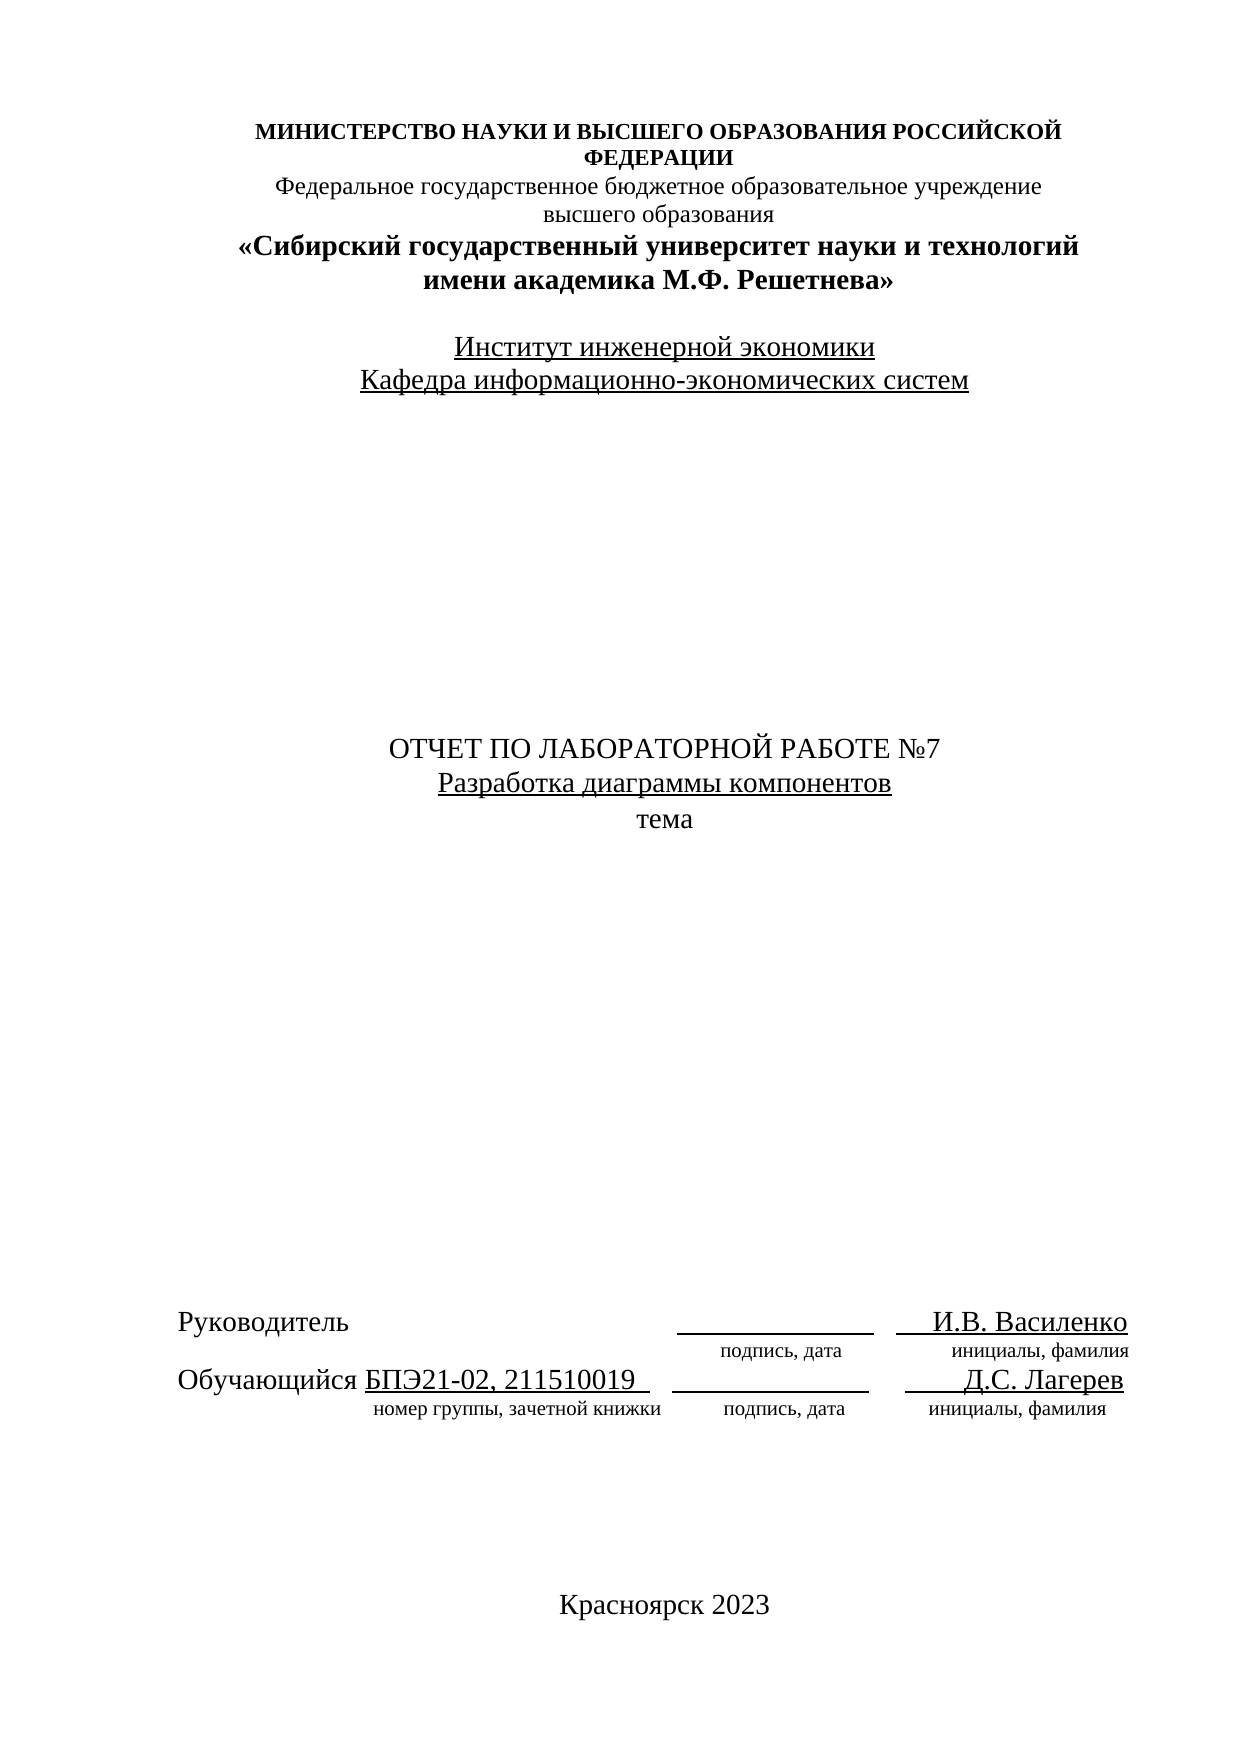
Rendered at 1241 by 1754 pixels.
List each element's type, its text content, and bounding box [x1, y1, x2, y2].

text Красноярск 2023 [177, 1587, 1152, 1621]
text Кафедра информационно-экономических систем [177, 362, 1152, 396]
text Федеральное государственное бюджетное образовательное учреждение [177, 171, 1140, 199]
text номер группы, зачетной книжки подпись, дата инициалы, фамилия [177, 1395, 1152, 1419]
text Институт инженерной экономики [177, 329, 1152, 362]
text имени академика М.Ф. Решетнева» [177, 262, 1140, 295]
text Обучающийся БПЭ21-02, 211510019 Д.С. Лагерев [177, 1362, 1152, 1395]
text Руководитель И.В. Василенко [177, 1304, 1152, 1338]
text Разработка диаграммы компонентов [177, 765, 1152, 798]
text тема [177, 801, 1152, 835]
text ОТЧЕТ ПО ЛАБОРАТОРНОЙ РАБОТЕ №7 [177, 731, 1152, 765]
text «Сибирский государственный университет науки и технологий [177, 228, 1140, 262]
text подпись, дата инициалы, фамилия [177, 1338, 1152, 1362]
text МИНИСТЕРСТВО НАУКИ И ВЫСШЕГО ОБРАЗОВАНИЯ РОССИЙСКОЙ ФЕДЕРАЦИИ [177, 118, 1140, 171]
text высшего образования [177, 199, 1140, 228]
